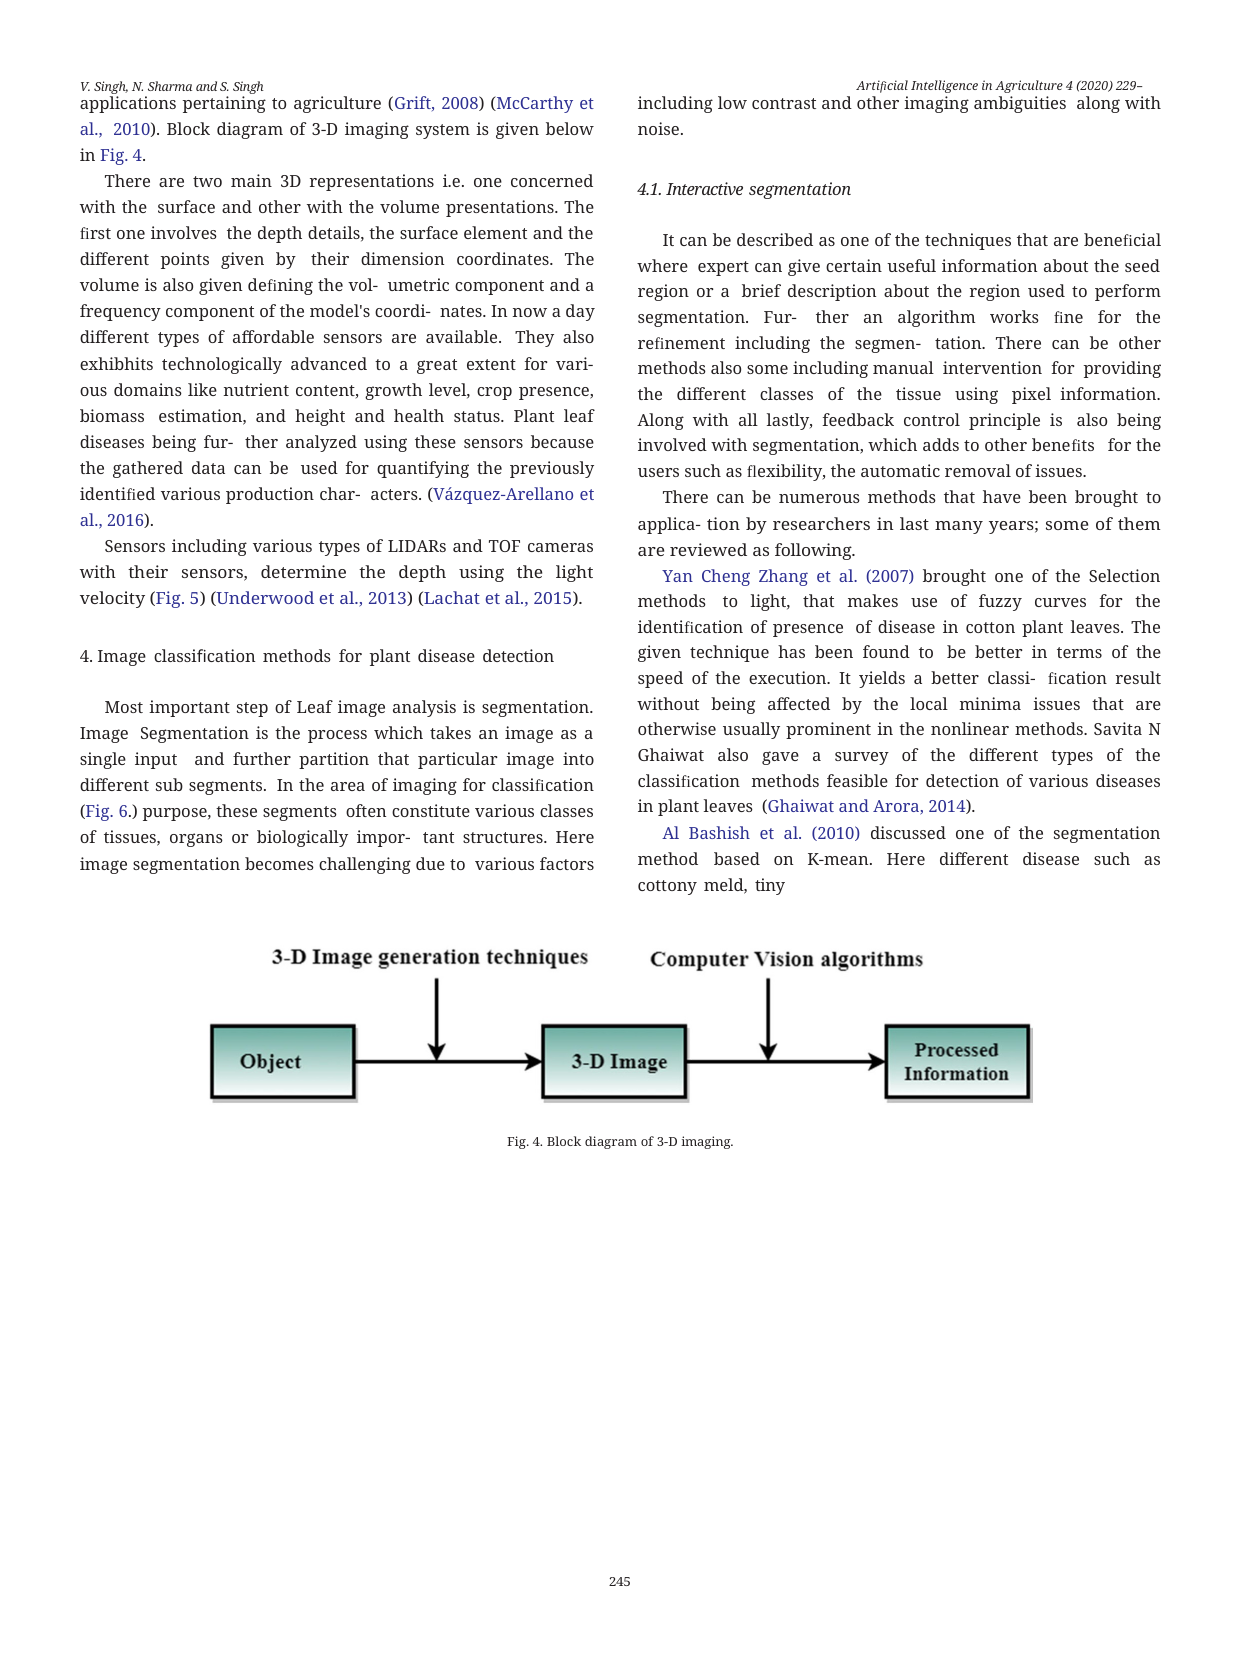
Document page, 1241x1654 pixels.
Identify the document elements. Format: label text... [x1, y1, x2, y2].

text Most important step of Leaf image analysis is segmentation. Image Segmentation is the process which takes an image as a single input and further partition that particular image into different sub segments. In the area of imaging for classification (Fig. 6.) purpose, these segments often constitute various classes of tissues, organs or biologically impor- tant structures. Here image segmentation becomes challenging due to various factors including low contrast and other imaging ambiguities along with noise. [79, 696, 594, 875]
text Sensors including various types of LIDARs and TOF cameras with their sensors, determine the depth using the light velocity (Fig. 5) (Underwood et al., 2013) (Lachat et al., 2015). [79, 534, 594, 609]
picture [207, 945, 1034, 1105]
list Image classiﬁcation methods for plant disease detection [79, 645, 607, 667]
text applications pertaining to agriculture (Grift, 2008) (McCarthy et al., 2010). Block diagram of 3-D imaging system is given below in Fig. 4. [79, 92, 594, 166]
text There can be numerous methods that have been brought to applica- tion by researchers in last many years; some of them are reviewed as following. [637, 486, 1161, 561]
list Interactive segmentation [637, 178, 1173, 201]
text There are two main 3D representations i.e. one concerned with the surface and other with the volume presentations. The first one involves the depth details, the surface element and the different points given by their dimension coordinates. The volume is also given defining the vol- umetric component and a frequency component of the model's coordi- nates. In now a day different types of affordable sensors are available. They also exhibhits technologically advanced to a great extent for vari- ous domains like nutrient content, growth level, crop presence, biomass estimation, and height and health status. Plant leaf diseases being fur- ther analyzed using these sensors because the gathered data can be used for quantifying the previously identified various production char- acters. (Vázquez-Arellano et al., 2016). [79, 170, 594, 531]
text Fig. 4. Block diagram of 3-D imaging. [69, 1133, 1172, 1150]
text Al Bashish et al. (2010) discussed one of the segmentation method based on K-mean. Here different disease such as cottony meld, tiny [637, 821, 1161, 896]
text Yan Cheng Zhang et al. (2007) brought one of the Selection methods to light, that makes use of fuzzy curves for the identification of presence of disease in cotton plant leaves. The given technique has been found to be better in terms of the speed of the execution. It yields a better classi- fication result without being affected by the local minima issues that are otherwise usually prominent in the nonlinear methods. Savita N Ghaiwat also gave a survey of the different types of the classification methods feasible for detection of various diseases in plant leaves (Ghaiwat and Arora, 2014). [637, 564, 1161, 817]
text It can be described as one of the techniques that are beneficial where expert can give certain useful information about the seed region or a brief description about the region used to perform segmentation. Fur- ther an algorithm works fine for the refinement including the segmen- tation. There can be other methods also some including manual intervention for providing the different classes of the tissue using pixel information. Along with all lastly, feedback control principle is also being involved with segmentation, which adds to other benefits for the users such as flexibility, the automatic removal of issues. [637, 229, 1161, 482]
